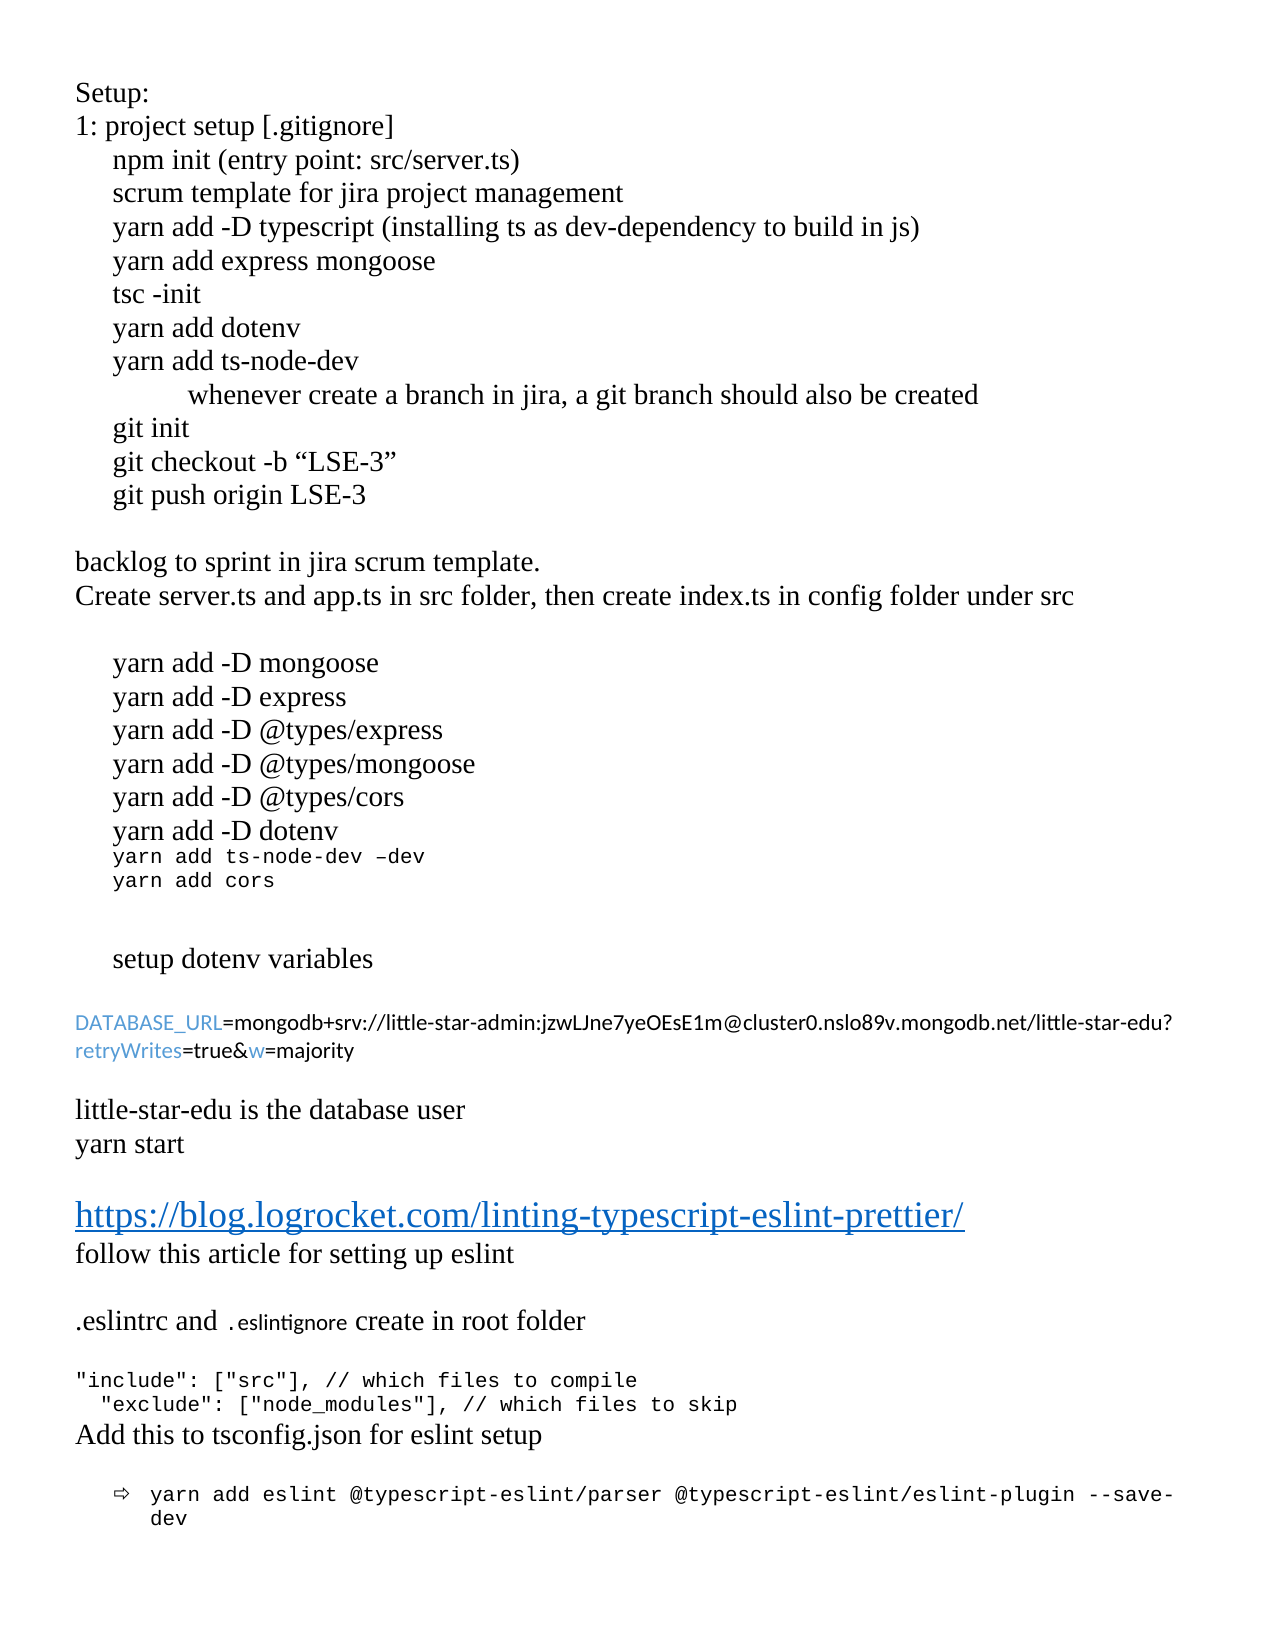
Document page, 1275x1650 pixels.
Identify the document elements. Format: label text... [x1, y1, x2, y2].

text yarn add -D express [112, 679, 1200, 712]
text yarn add -D dotenv [112, 813, 1200, 846]
text git checkout -b “LSE-3” [112, 444, 1200, 477]
text follow this article for setting up eslint [75, 1236, 1200, 1269]
text scrum template for jira project management [112, 176, 1200, 209]
text 1: project setup [.gitignore] [75, 108, 1200, 142]
text git init [112, 410, 1200, 444]
text backlog to sprint in jira scrum template. [75, 544, 1200, 578]
text Add this to tsconfig.json for eslint setup [75, 1417, 1200, 1451]
text little-star-edu is the database user [75, 1092, 1200, 1126]
text Create server.ts and app.ts in src folder, then create index.ts in config folder under src [75, 578, 1200, 612]
text tsc -init [112, 276, 1200, 310]
text yarn add ts-node-dev [112, 343, 1200, 377]
text npm init (entry point: src/server.ts) [112, 142, 1200, 176]
text yarn add ts-node-dev –dev [112, 846, 1200, 870]
text .eslintrc and .eslintignore create in root folder [75, 1303, 1200, 1337]
text Setup: [75, 75, 1200, 108]
text "exclude": ["node_modules"], // which files to skip [75, 1394, 1200, 1417]
text yarn add express mongoose [112, 243, 1200, 276]
text DATABASE_URL=mongodb+srv://little-star-admin:jzwLJne7yeOEsE1m@cluster0.nslo89v.mongodb.net/little-star-edu?retryWrites=true&w=majority [75, 1008, 1200, 1064]
text "include": ["src"], // which files to compile [75, 1370, 1200, 1394]
text whenever create a branch in jira, a git branch should also be created [187, 377, 1200, 410]
list yarn add eslint @typescript-eslint/parser @typescript-eslint/eslint-plugin --save-dev [112, 1484, 1200, 1532]
text yarn add -D @types/mongoose [112, 746, 1200, 779]
text yarn add cors [112, 870, 1200, 894]
text yarn add dotenv [112, 310, 1200, 343]
text yarn add -D typescript (installing ts as dev-dependency to build in js) [112, 209, 1200, 243]
text yarn add -D mongoose [112, 645, 1200, 679]
text yarn add -D @types/express [112, 712, 1200, 746]
text setup dotenv variables [112, 941, 1200, 974]
text yarn start [75, 1126, 1200, 1159]
text yarn add -D @types/cors [112, 779, 1200, 813]
text https://blog.logrocket.com/linting-typescript-eslint-prettier/ [75, 1193, 1200, 1236]
text git push origin LSE-3 [112, 477, 1200, 511]
